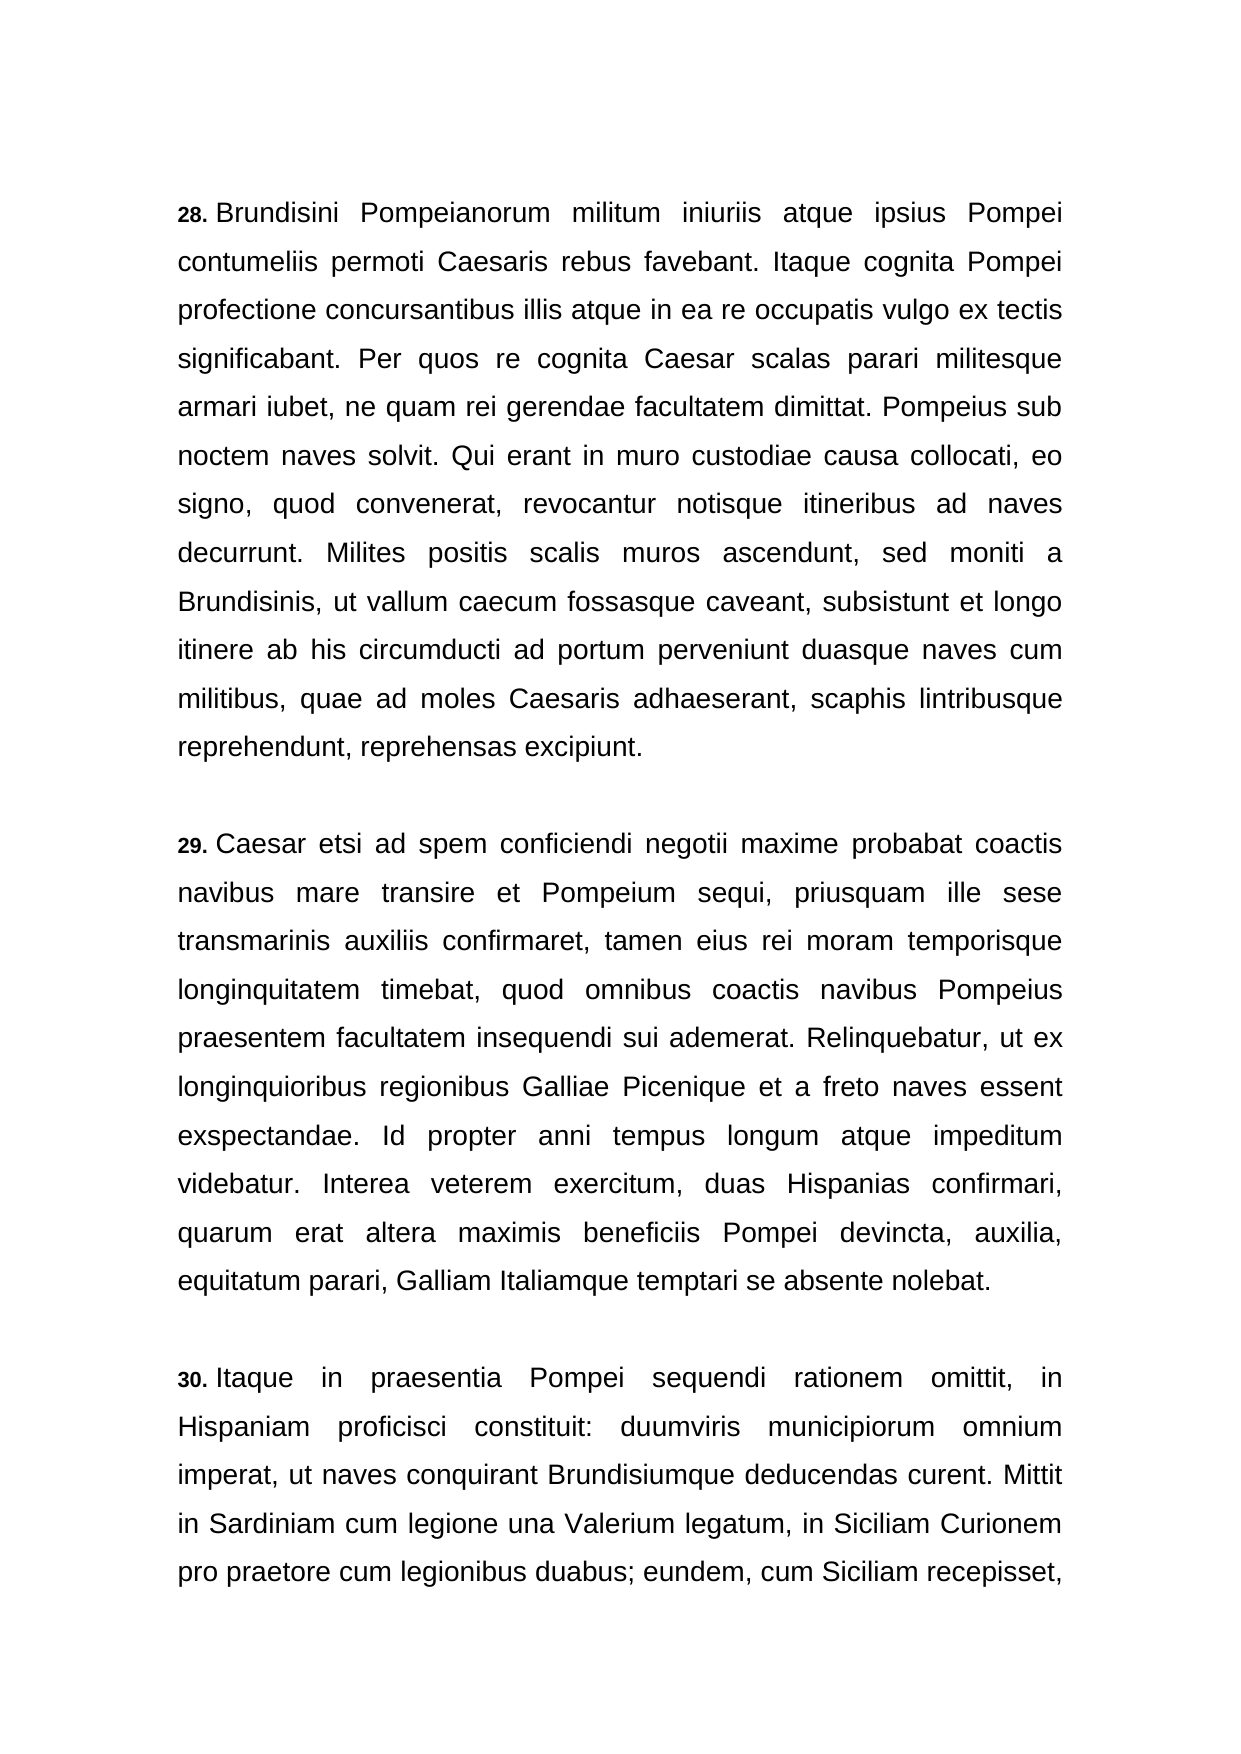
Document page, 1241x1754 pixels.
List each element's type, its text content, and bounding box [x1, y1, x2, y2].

text 29. Caesar etsi ad spem conficiendi negotii maxime probabat coactis navibus mare transire et Pompeium sequi, priusquam ille sese transmarinis auxiliis confirmaret, tamen eius rei moram temporisque longinquitatem timebat, quod omnibus coactis navibus Pompeius praesentem facultatem insequendi sui ademerat. Relinquebatur, ut ex longinquioribus regionibus Galliae Picenique et a freto naves essent exspectandae. Id propter anni tempus longum atque impeditum videbatur. Interea veterem exercitum, duas Hispanias confirmari, quarum erat altera maximis beneficiis Pompei devincta, auxilia, equitatum parari, Galliam Italiamque temptari se absente nolebat. [177, 827, 1063, 1296]
text 28. Brundisini Pompeianorum militum iniuriis atque ipsius Pompei contumeliis permoti Caesaris rebus favebant. Itaque cognita Pompei profectione concursantibus illis atque in ea re occupatis vulgo ex tectis significabant. Per quos re cognita Caesar scalas parari militesque armari iubet, ne quam rei gerendae facultatem dimittat. Pompeius sub noctem naves solvit. Qui erant in muro custodiae causa collocati, eo signo, quod convenerat, revocantur notisque itineribus ad naves decurrunt. Milites positis scalis muros ascendunt, sed moniti a Brundisinis, ut vallum caecum fossasque caveant, subsistunt et longo itinere ab his circumducti ad portum perveniunt duasque naves cum militibus, quae ad moles Caesaris adhaeserant, scaphis lintribusque reprehendunt, reprehensas excipiunt. [177, 196, 1063, 762]
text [177, 1361, 1063, 1588]
